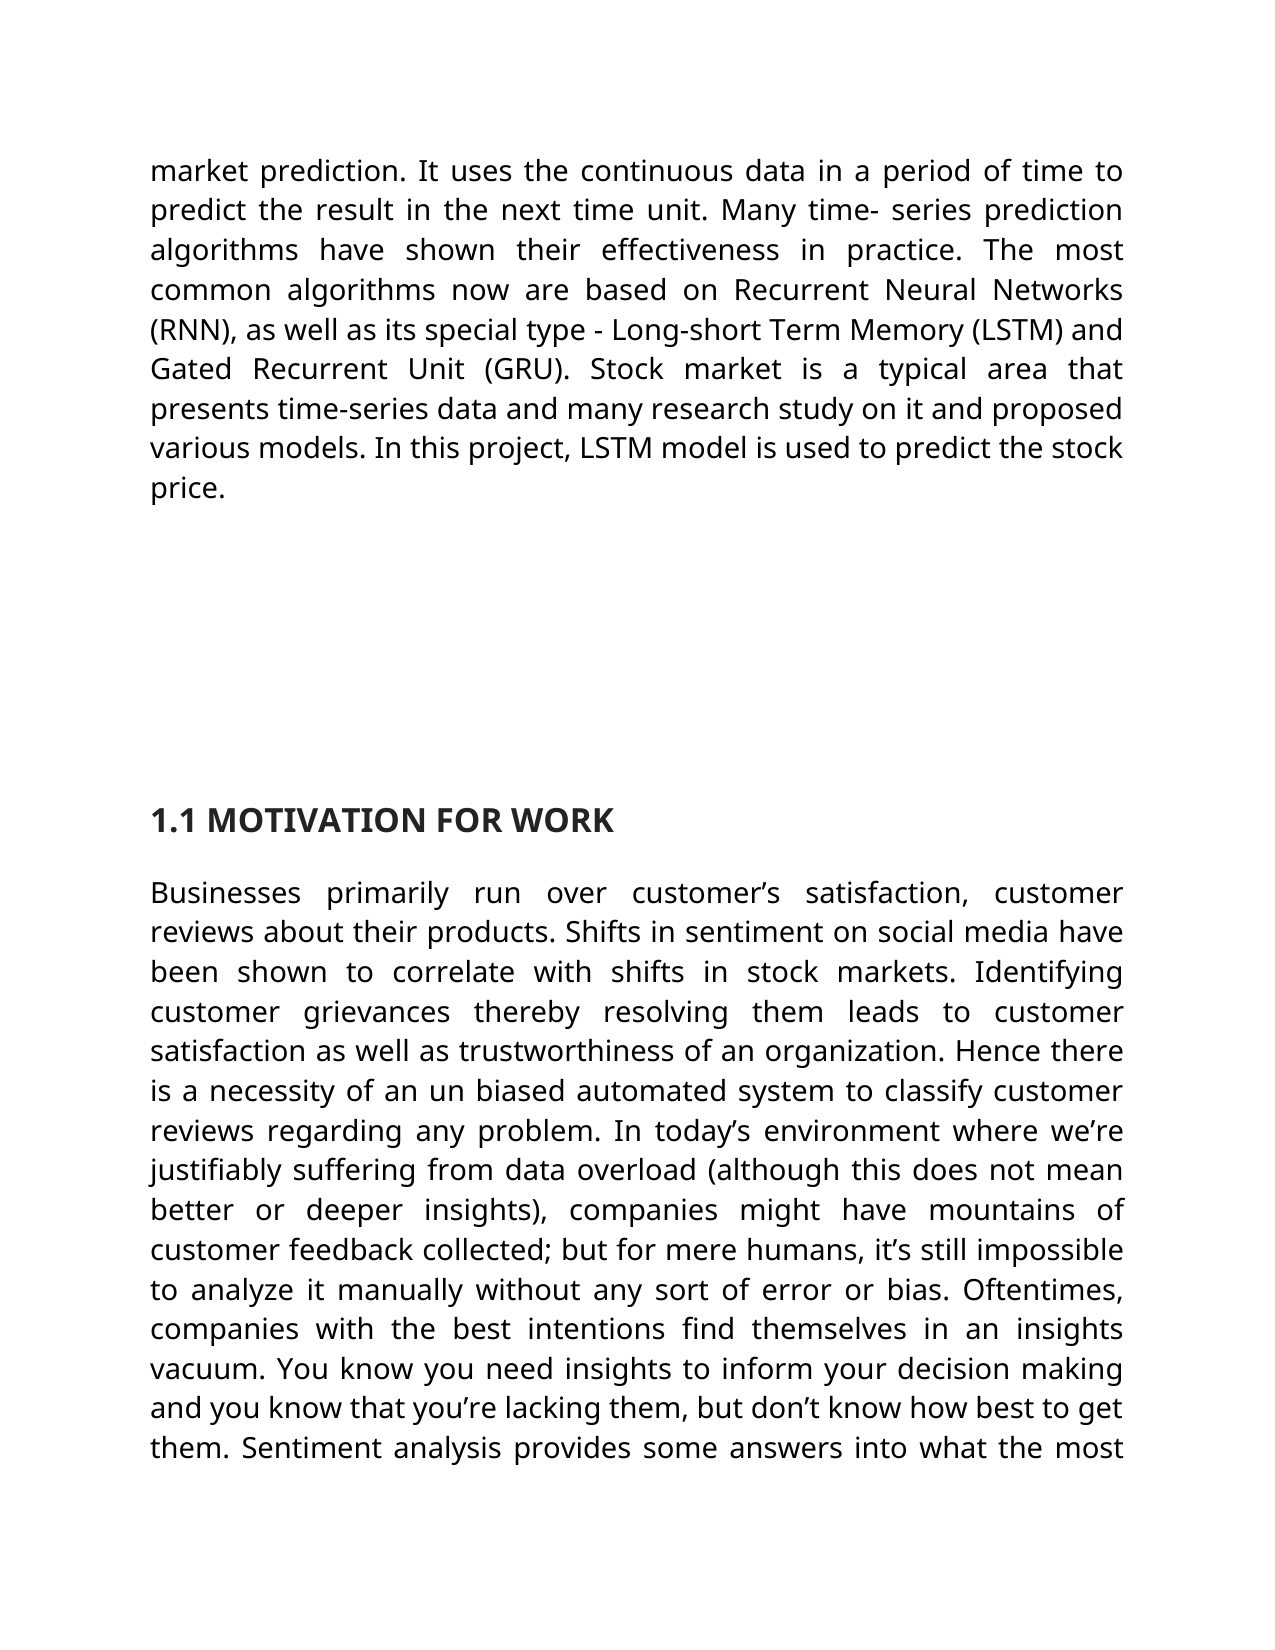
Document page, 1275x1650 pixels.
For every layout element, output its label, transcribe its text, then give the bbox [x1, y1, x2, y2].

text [150, 872, 1125, 1467]
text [150, 150, 1125, 507]
text 1.1 MOTIVATION FOR WORK [150, 797, 1125, 843]
